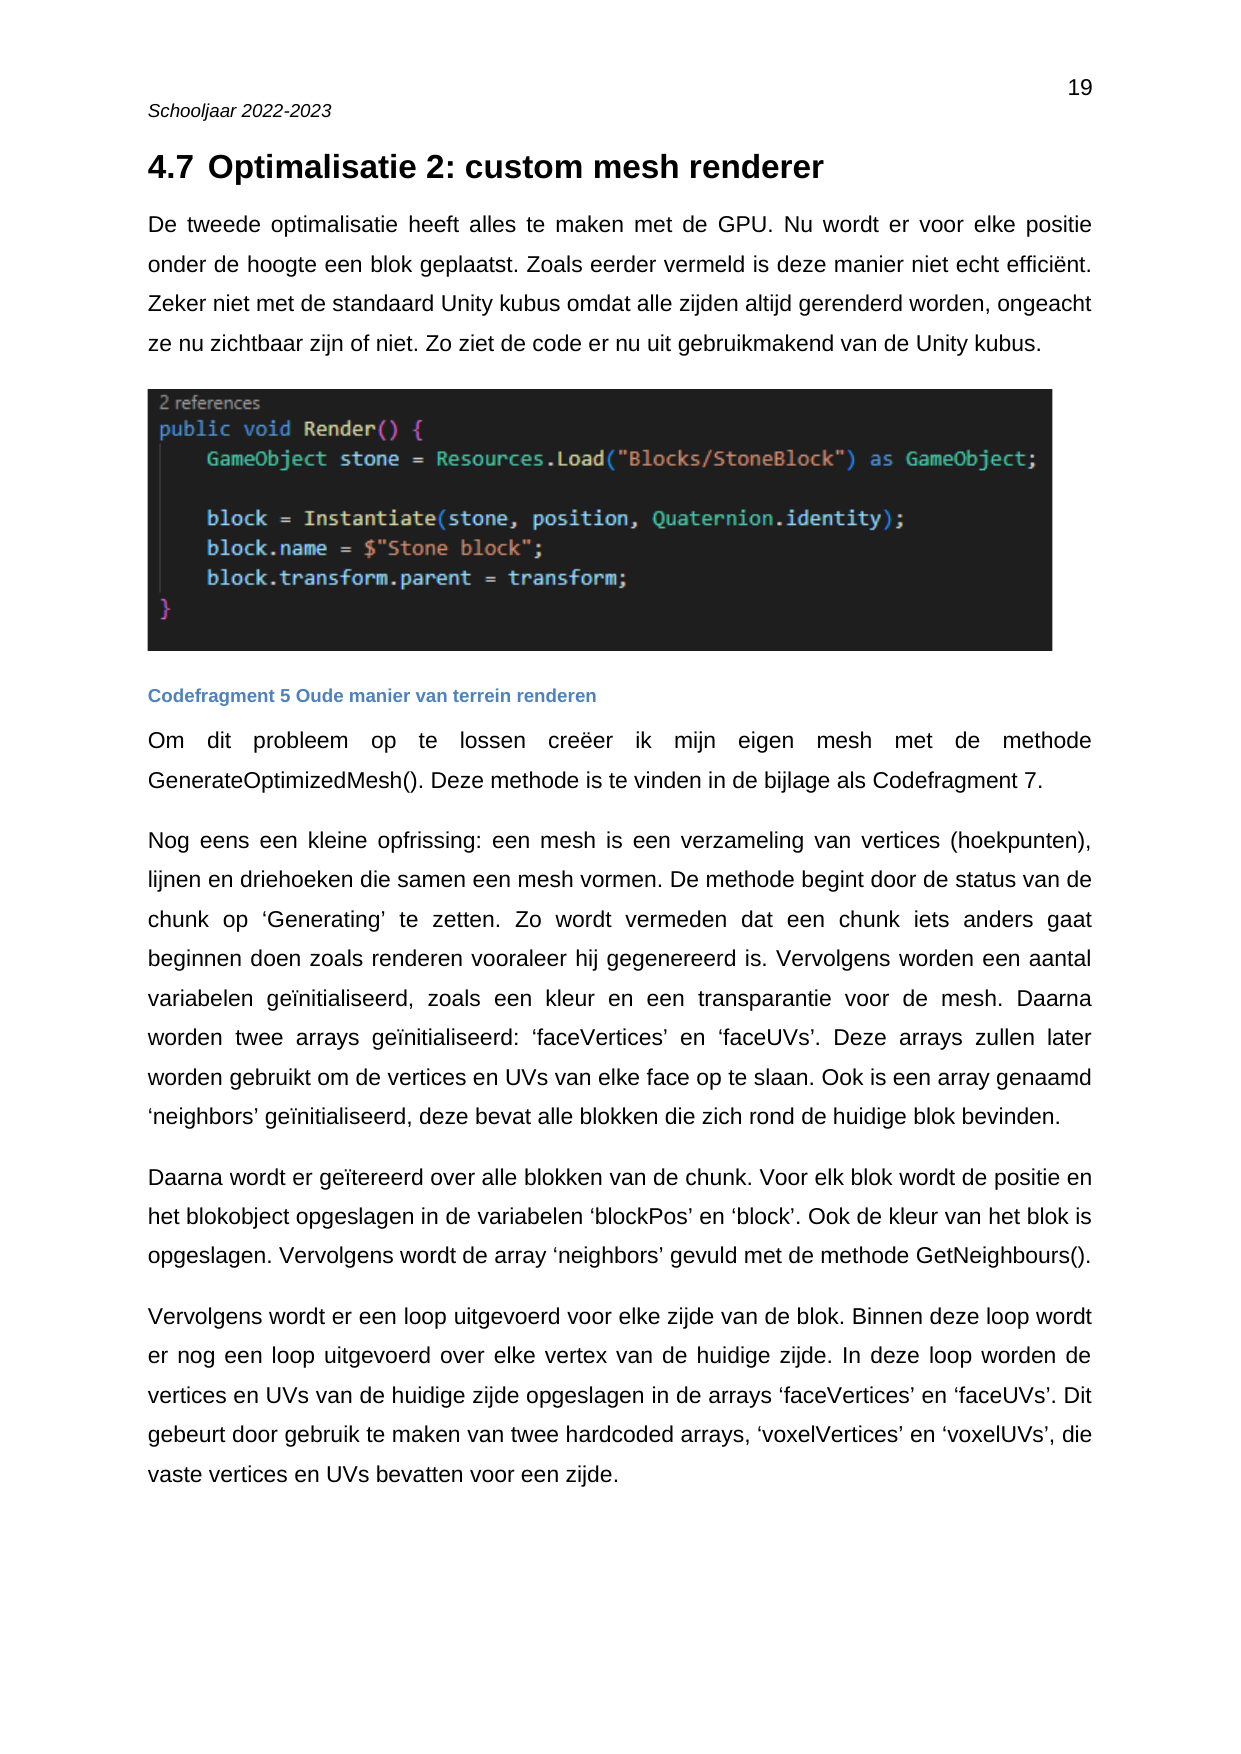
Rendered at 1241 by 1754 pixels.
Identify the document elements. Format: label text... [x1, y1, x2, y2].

picture [147, 389, 1053, 651]
text Nog eens een kleine opfrissing: een mesh is een verzameling van vertices (hoekpunten), lijnen en driehoeken die samen een mesh vormen. De methode begint door de status van de chunk op ‘Generating’ te zetten. Zo wordt vermeden dat een chunk iets anders gaat beginnen doen zoals renderen vooraleer hij gegenereerd is. Vervolgens worden een aantal variabelen geïnitialiseerd, zoals een kleur en een transparantie voor de mesh. Daarna worden twee arrays geïnitialiseerd: ‘faceVertices’ en ‘faceUVs’. Deze arrays zullen later worden gebruikt om de vertices en UVs van elke face op te slaan. Ook is een array genaamd ‘neighbors’ geïnitialiseerd, deze bevat alle blokken die zich rond de huidige blok bevinden. [148, 827, 1093, 1129]
text Codefragment 5 Oude manier van terrein renderen [148, 685, 1093, 706]
subtitle Optimalisatie 2: custom mesh renderer [148, 148, 1093, 186]
text De tweede optimalisatie heeft alles te maken met de GPU. Nu wordt er voor elke positie onder de hoogte een blok geplaatst. Zoals eerder vermeld is deze manier niet echt efficiënt. Zeker niet met de standaard Unity kubus omdat alle zijden altijd gerenderd worden, ongeacht ze nu zichtbaar zijn of niet. Zo ziet de code er nu uit gebruikmakend van de Unity kubus. [148, 211, 1093, 356]
text Vervolgens wordt er een loop uitgevoerd voor elke zijde van de blok. Binnen deze loop wordt er nog een loop uitgevoerd over elke vertex van de huidige zijde. In deze loop worden de vertices en UVs van de huidige zijde opgeslagen in de arrays ‘faceVertices’ en ‘faceUVs’. Dit gebeurt door gebruik te maken van twee hardcoded arrays, ‘voxelVertices’ en ‘voxelUVs’, die vaste vertices en UVs bevatten voor een zijde. [148, 1303, 1093, 1487]
text Om dit probleem op te lossen creëer ik mijn eigen mesh met de methode GenerateOptimizedMesh(). Deze methode is te vinden in de bijlage als Codefragment 6. [148, 727, 1093, 793]
text Daarna wordt er geïtereerd over alle blokken van de chunk. Voor elk blok wordt de positie en het blokobject opgeslagen in de variabelen ‘blockPos’ en ‘block’. Ook de kleur van het blok is opgeslagen. Vervolgens wordt de array ‘neighbors’ gevuld met de methode GetNeighbours(). [148, 1163, 1093, 1269]
